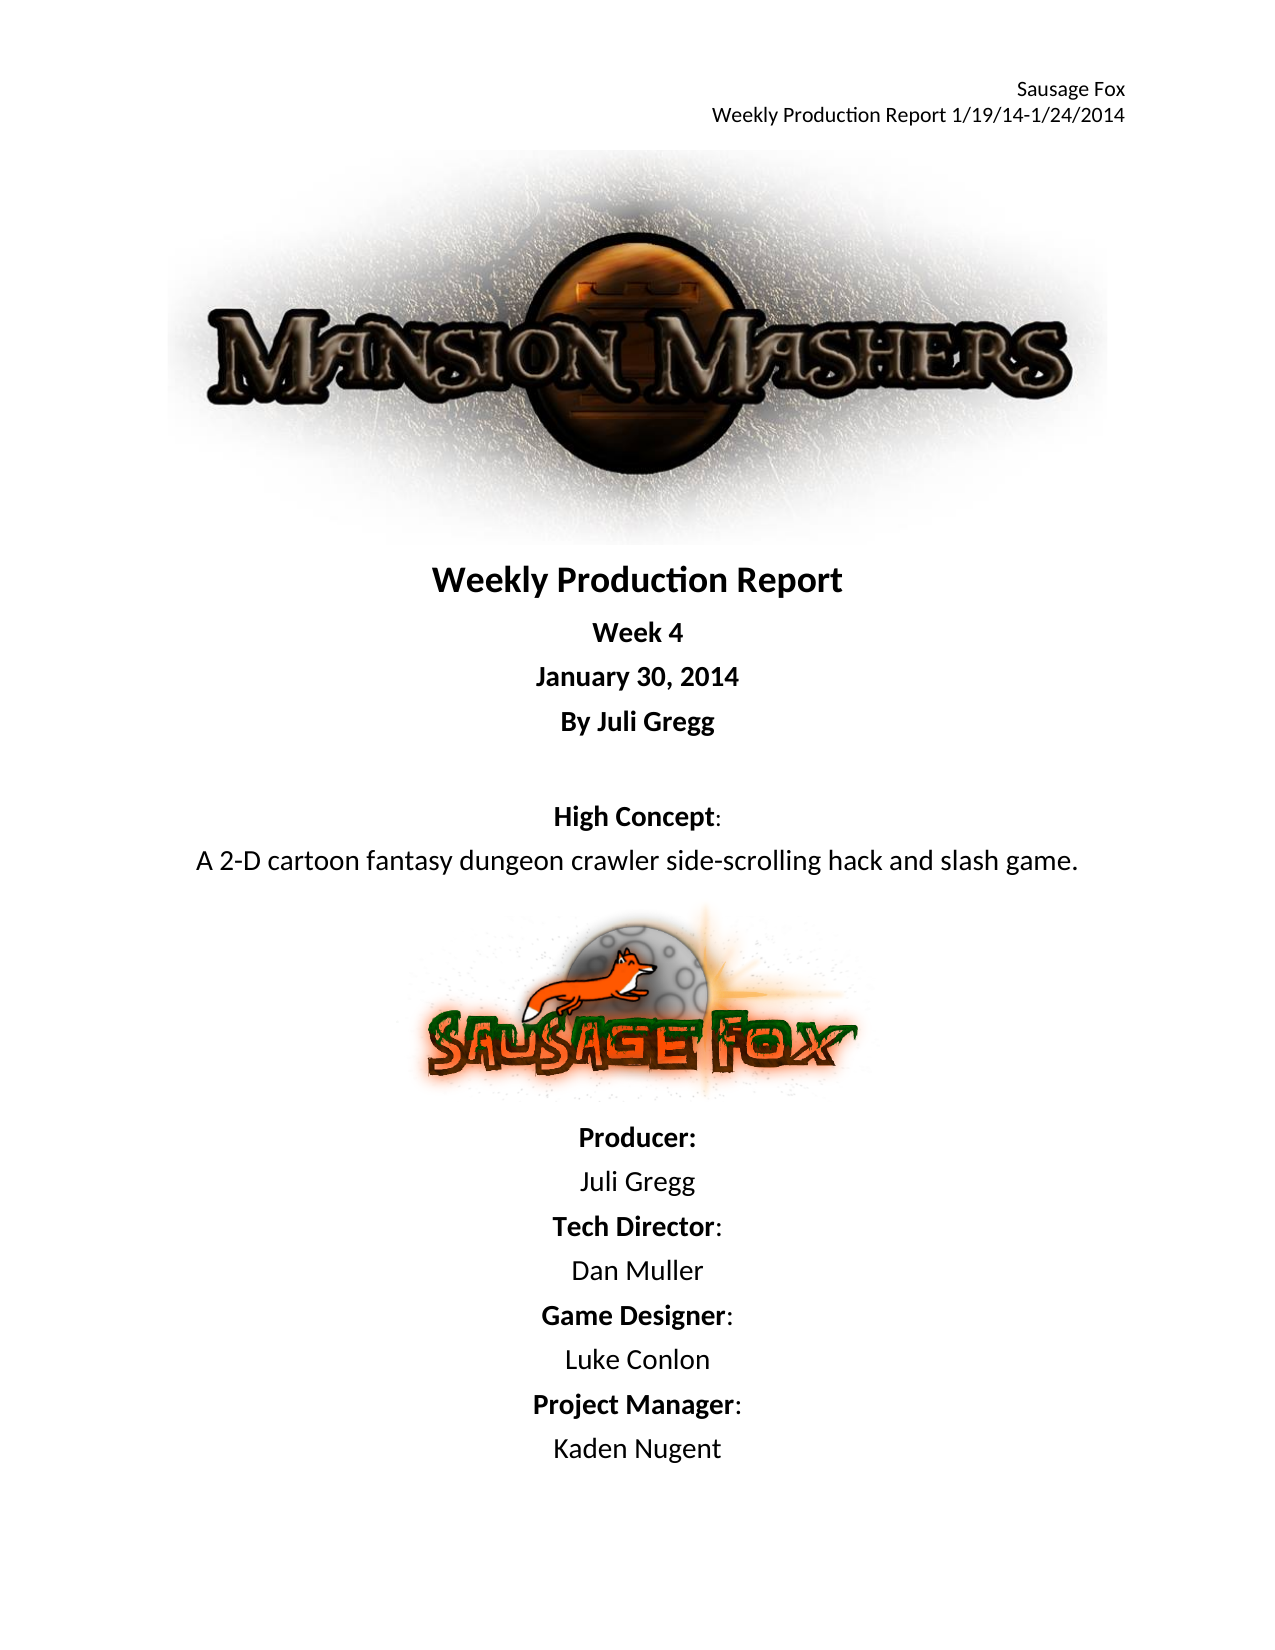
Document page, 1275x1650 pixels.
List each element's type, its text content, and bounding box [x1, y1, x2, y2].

text High Concept: [150, 798, 1125, 833]
text Week 4 [150, 614, 1125, 649]
text Luke Conlon [150, 1341, 1125, 1377]
text January 30, 2014 [150, 658, 1125, 694]
picture [167, 150, 1108, 545]
text By Juli Gregg [150, 703, 1125, 738]
text Juli Gregg [150, 1163, 1125, 1199]
text Kaden Nugent [150, 1430, 1125, 1466]
picture [383, 884, 892, 1102]
text Tech Director: [150, 1208, 1125, 1243]
text Dan Muller [150, 1252, 1125, 1288]
text A 2-D cartoon fantasy dungeon crawler side-scrolling hack and slash game. [150, 842, 1125, 878]
text Project Manager: [150, 1386, 1125, 1421]
text Game Designer: [150, 1297, 1125, 1332]
